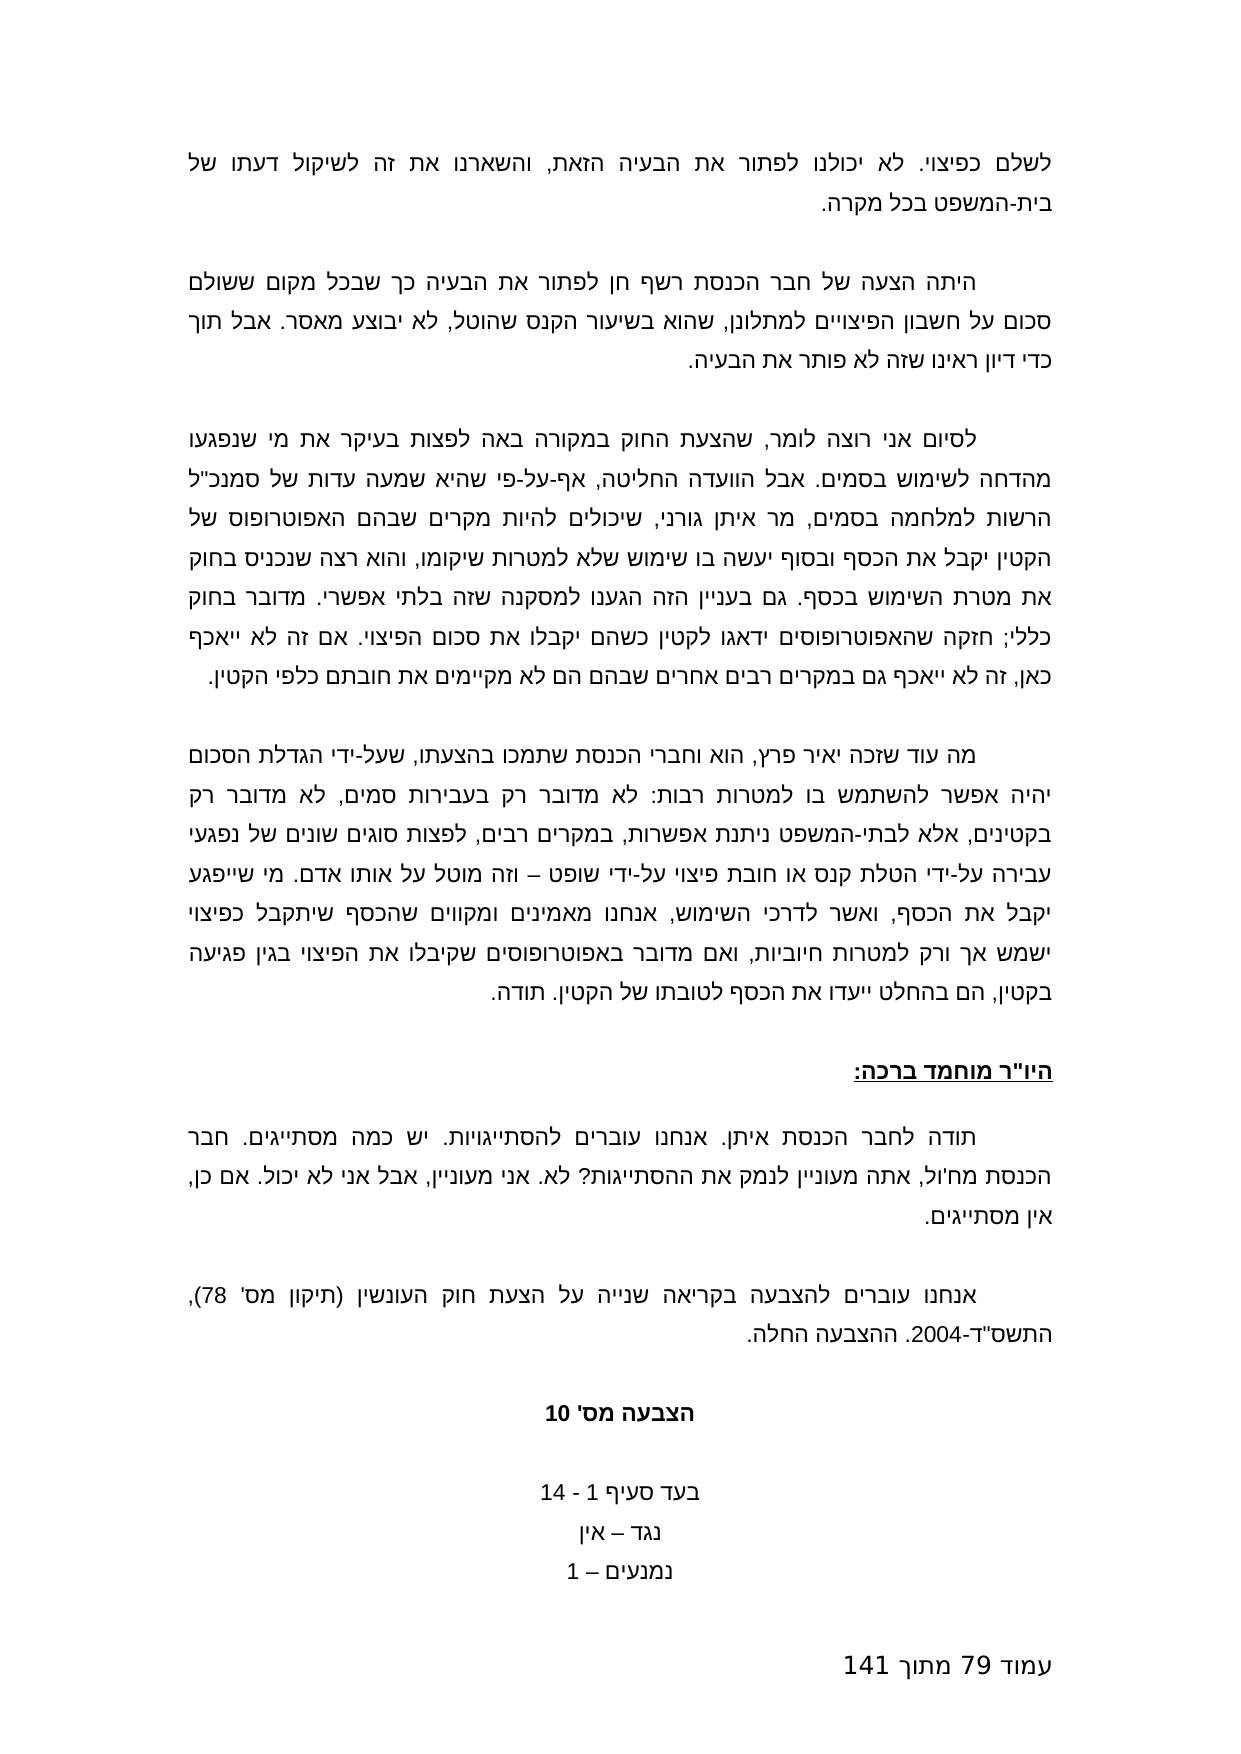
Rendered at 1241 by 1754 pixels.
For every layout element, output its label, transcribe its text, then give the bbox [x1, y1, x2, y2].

text נגד – אין [187, 1519, 1053, 1545]
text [187, 150, 1053, 216]
text היתה הצעה של חבר הכנסת רשף חן לפתור את הבעיה כך שבכל מקום ששולם סכום על חשבון הפיצויים למתלונן, שהוא בשיעור הקנס שהוטל, לא יבוצע מאסר. אבל תוך כדי דיון ראינו שזה לא פותר את הבעיה. [187, 268, 1053, 374]
text היו"ר מוחמד ברכה: [187, 1058, 1053, 1084]
text לסיום אני רוצה לומר, שהצעת החוק במקורה באה לפצות בעיקר את מי שנפגעו מהדחה לשימוש בסמים. אבל הוועדה החליטה, אף-על-פי שהיא שמעה עדות של סמנכ"ל הרשות למלחמה בסמים, מר איתן גורני, שיכולים להיות מקרים שבהם האפוטרופוס של הקטין יקבל את הכסף ובסוף יעשה בו שימוש שלא למטרות שיקומו, והוא רצה שנכניס בחוק את מטרת השימוש בכסף. גם בעניין הזה הגענו למסקנה שזה בלתי אפשרי. מדובר בחוק כללי; חזקה שהאפוטרופוסים ידאגו לקטין כשהם יקבלו את סכום הפיצוי. אם זה לא ייאכף כאן, זה לא ייאכף גם במקרים רבים אחרים שבהם הם לא מקיימים את חובתם כלפי הקטין. [187, 426, 1053, 689]
text נמנעים – 1 [187, 1558, 1053, 1584]
text בעד סעיף 1 - 14 [187, 1479, 1053, 1506]
text תודה לחבר הכנסת איתן. אנחנו עוברים להסתייגויות. יש כמה מסתייגים. חבר הכנסת מח'ול, אתה מעוניין לנמק את ההסתייגות? לא. אני מעוניין, אבל אני לא יכול. אם כן, אין מסתייגים. [187, 1124, 1053, 1229]
text אנחנו עוברים להצבעה בקריאה שנייה על הצעת חוק העונשין (תיקון מס' 78), התשס"ד-2004. ההצבעה החלה. [187, 1282, 1053, 1348]
text מה עוד שזכה יאיר פרץ, הוא וחברי הכנסת שתמכו בהצעתו, שעל-ידי הגדלת הסכום יהיה אפשר להשתמש בו למטרות רבות: לא מדובר רק בעבירות סמים, לא מדובר רק בקטינים, אלא לבתי-המשפט ניתנת אפשרות, במקרים רבים, לפצות סוגים שונים של נפגעי עבירה על-ידי הטלת קנס או חובת פיצוי על-ידי שופט – וזה מוטל על אותו אדם. מי שייפגע יקבל את הכסף, ואשר לדרכי השימוש, אנחנו מאמינים ומקווים שהכסף שיתקבל כפיצוי ישמש אך ורק למטרות חיוביות, ואם מדובר באפוטרופוסים שקיבלו את הפיצוי בגין פגיעה בקטין, הם בהחלט ייעדו את הכסף לטובתו של הקטין. תודה. [187, 742, 1053, 1005]
text הצבעה מס' 10 [187, 1400, 1053, 1427]
